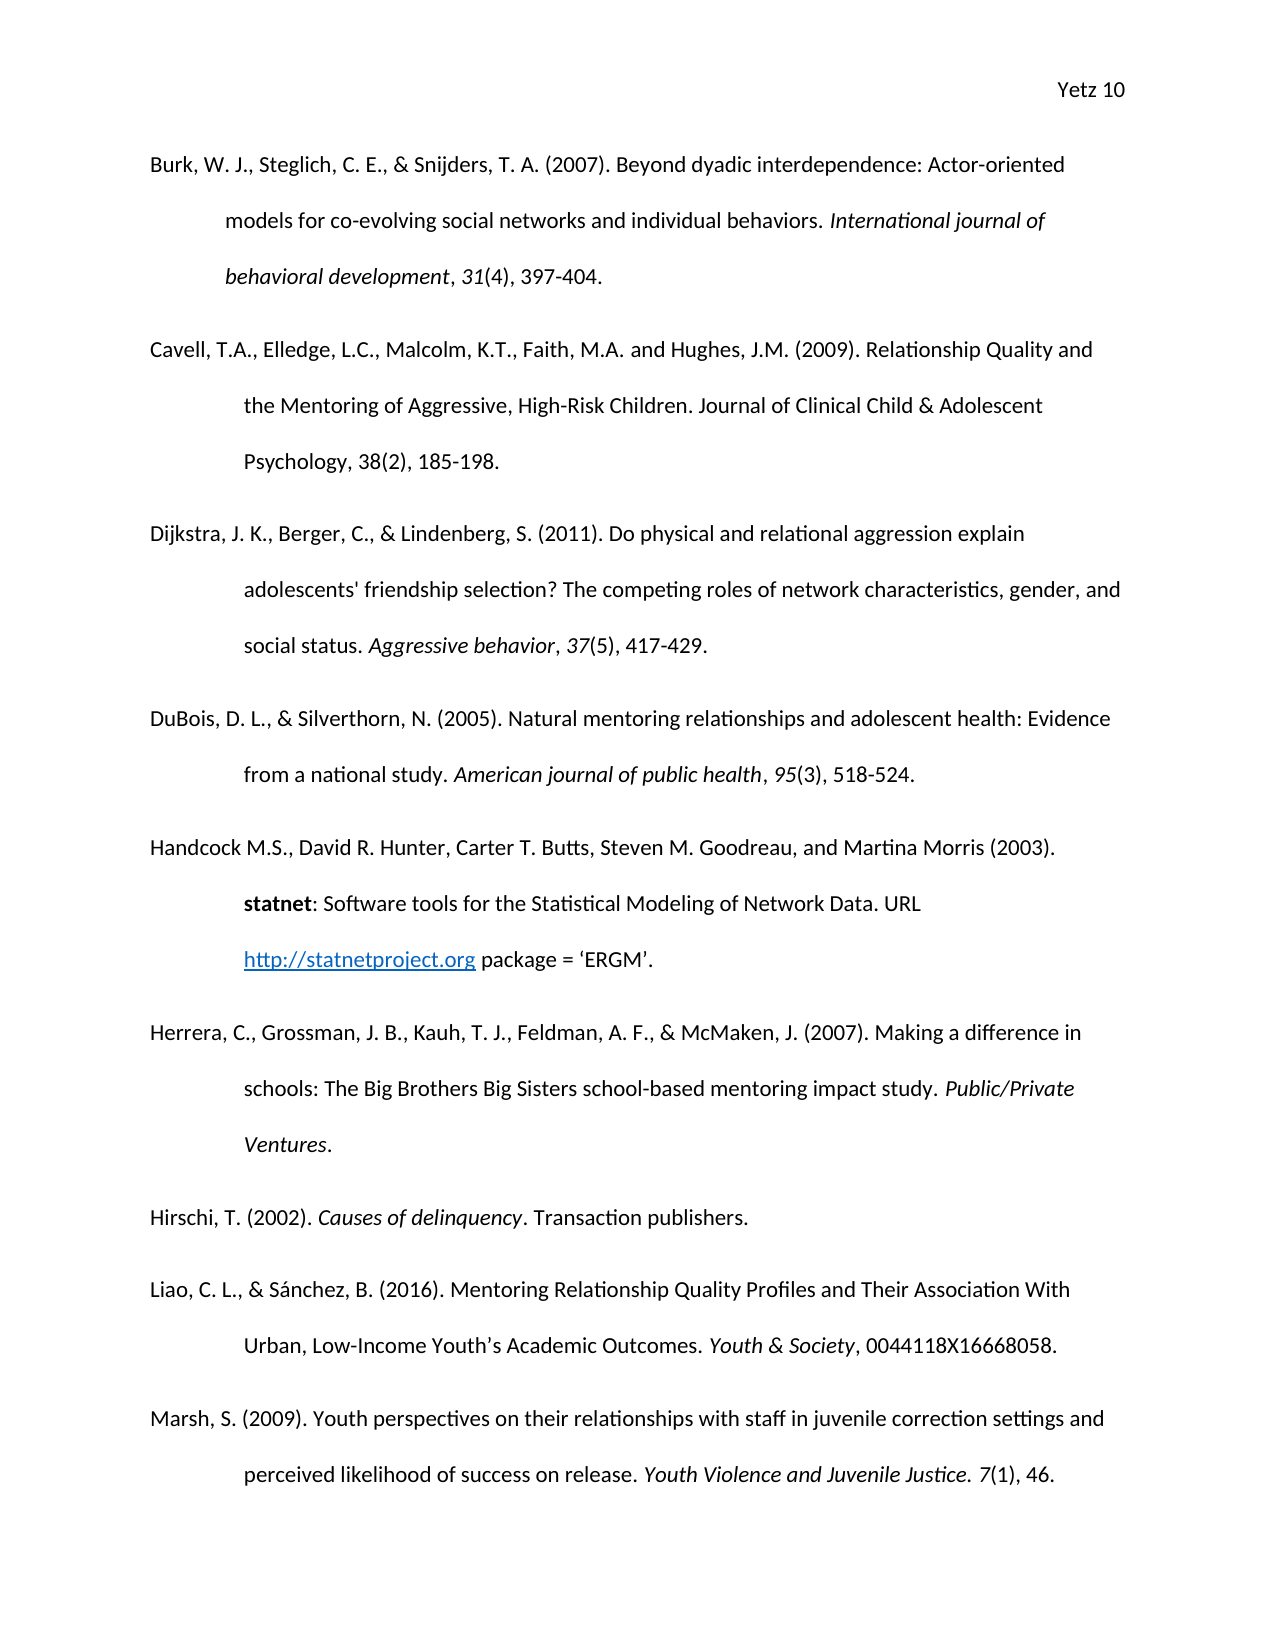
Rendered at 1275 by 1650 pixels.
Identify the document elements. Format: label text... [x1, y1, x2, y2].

text Burk, W. J., Steglich, C. E., & Snijders, T. A. (2007). Beyond dyadic interdependence: Actor-oriented models for co-evolving social networks and individual behaviors. International journal of behavioral development, 31(4), 397-404. [150, 150, 1125, 290]
text Herrera, C., Grossman, J. B., Kauh, T. J., Feldman, A. F., & McMaken, J. (2007). Making a difference in schools: The Big Brothers Big Sisters school-based mentoring impact study. Public/Private Ventures. [150, 1018, 1125, 1158]
text Marsh, S. (2009). Youth perspectives on their relationships with staff in juvenile correction settings and perceived likelihood of success on release. Youth Violence and Juvenile Justice. 7(1), 46. [150, 1404, 1125, 1488]
text Dijkstra, J. K., Berger, C., & Lindenberg, S. (2011). Do physical and relational aggression explain adolescents' friendship selection? The competing roles of network characteristics, gender, and social status. Aggressive behavior, 37(5), 417-429. [150, 519, 1125, 660]
text Handcock M.S., David R. Hunter, Carter T. Butts, Steven M. Goodreau, and Martina Morris (2003). statnet: Software tools for the Statistical Modeling of Network Data. URL http://statnetproject.org package = ‘ERGM’. [150, 833, 1125, 973]
text Liao, C. L., & Sánchez, B. (2016). Mentoring Relationship Quality Profiles and Their Association With Urban, Low-Income Youth’s Academic Outcomes. Youth & Society, 0044118X16668058. [150, 1275, 1125, 1359]
text Hirschi, T. (2002). Causes of delinquency. Transaction publishers. [150, 1203, 1125, 1231]
text DuBois, D. L., & Silverthorn, N. (2005). Natural mentoring relationships and adolescent health: Evidence from a national study. American journal of public health, 95(3), 518-524. [150, 704, 1125, 788]
text Cavell, T.A., Elledge, L.C., Malcolm, K.T., Faith, M.A. and Hughes, J.M. (2009). Relationship Quality and the Mentoring of Aggressive, High-Risk Children. Journal of Clinical Child & Adolescent Psychology, 38(2), 185-198. [150, 335, 1125, 475]
